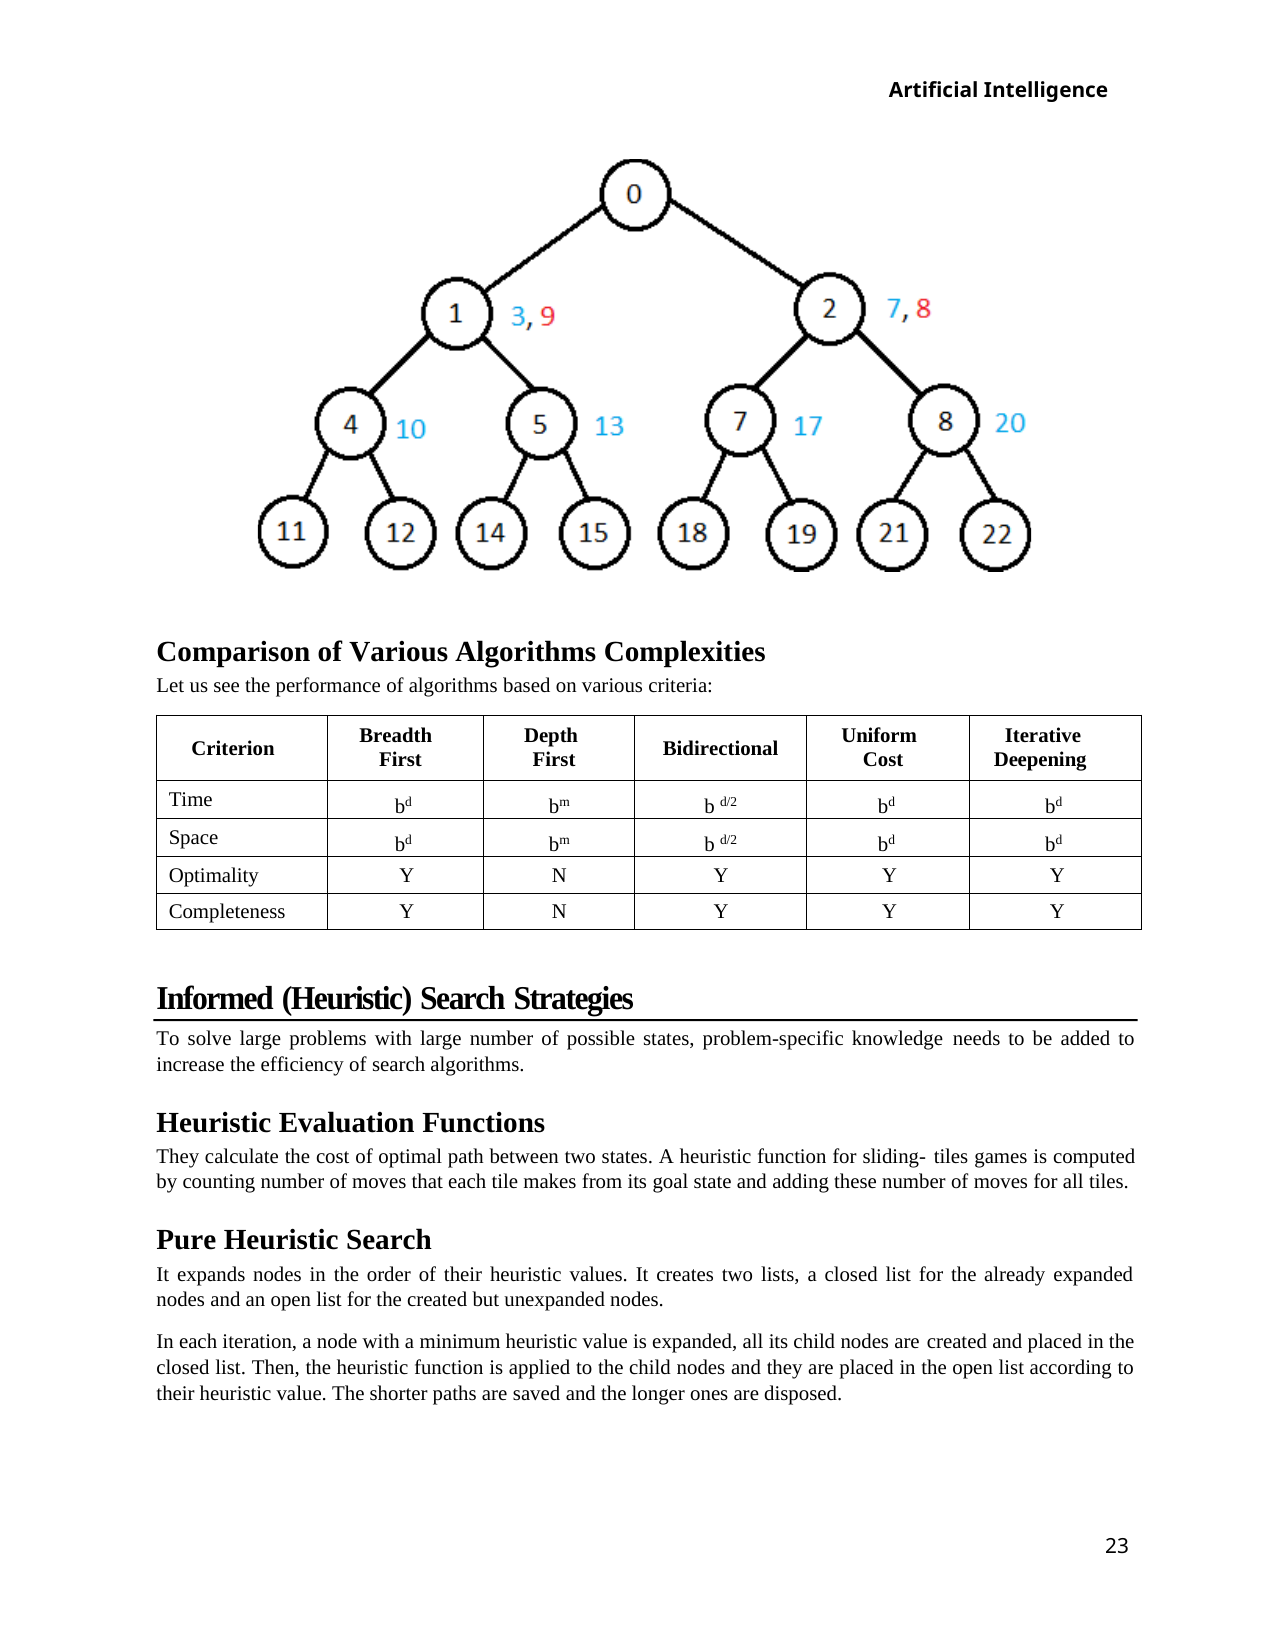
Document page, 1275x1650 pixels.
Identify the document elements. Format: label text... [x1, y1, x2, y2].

table_cell Y [635, 857, 806, 893]
table_cell N [484, 894, 634, 929]
table_cell Y [807, 857, 969, 893]
text It expands nodes in the order of their heuristic values. It creates two lists, a closed list for the already expanded nodes and an open list for the created but unexpanded nodes. [156, 1261, 1134, 1311]
table_cell N [484, 857, 634, 893]
table_cell Space [157, 819, 327, 856]
table_cell bd [970, 819, 1141, 856]
table_cell Y [970, 894, 1141, 929]
table_header Uniform Cost [807, 716, 969, 780]
table_cell bd [328, 819, 483, 856]
table_header Depth First [484, 716, 634, 780]
table_cell Y [807, 894, 969, 929]
table_cell bd [807, 819, 969, 856]
table_header Criterion [157, 716, 327, 780]
table_cell Optimality [157, 857, 327, 893]
table_cell bm [484, 781, 634, 818]
text They calculate the cost of optimal path between two states. A heuristic function for sliding- tiles games is computed by counting number of moves that each tile makes from its goal state and adding these number of moves for all tiles. [156, 1144, 1135, 1193]
subtitle Heuristic Evaluation Functions [156, 1105, 1275, 1138]
table_cell Y [328, 894, 483, 929]
table_cell b d/2 [635, 819, 806, 856]
table_cell Y [970, 857, 1141, 893]
subtitle Pure Heuristic Search [156, 1222, 1275, 1256]
table_cell bd [970, 781, 1141, 818]
table_cell Y [635, 894, 806, 929]
subtitle Comparison of Various Algorithms Complexities [156, 634, 1275, 667]
subtitle Informed (Heuristic) Search Strategies [156, 978, 1275, 1016]
table_cell bd [807, 781, 969, 818]
table_cell bm [484, 819, 634, 856]
table_cell b d/2 [635, 781, 806, 818]
table_header Iterative Deepening [970, 716, 1141, 780]
table_header Breadth First [328, 716, 483, 780]
text To solve large problems with large number of possible states, problem-specific knowledge needs to be added to increase the efficiency of search algorithms. [156, 1026, 1134, 1076]
table_cell Y [328, 857, 483, 893]
table_cell bd [328, 781, 483, 818]
picture [257, 159, 1032, 572]
text In each iteration, a node with a minimum heuristic value is expanded, all its child nodes are created and placed in the closed list. Then, the heuristic function is applied to the child nodes and they are placed in the open list according to their heuristic value. The shorter paths are saved and the longer ones are disposed. [156, 1329, 1134, 1405]
text Let us see the performance of algorithms based on various criteria: [156, 672, 1275, 697]
table_cell Time [157, 781, 327, 818]
table_header Bidirectional [635, 716, 806, 780]
table_cell Completeness [157, 894, 327, 929]
